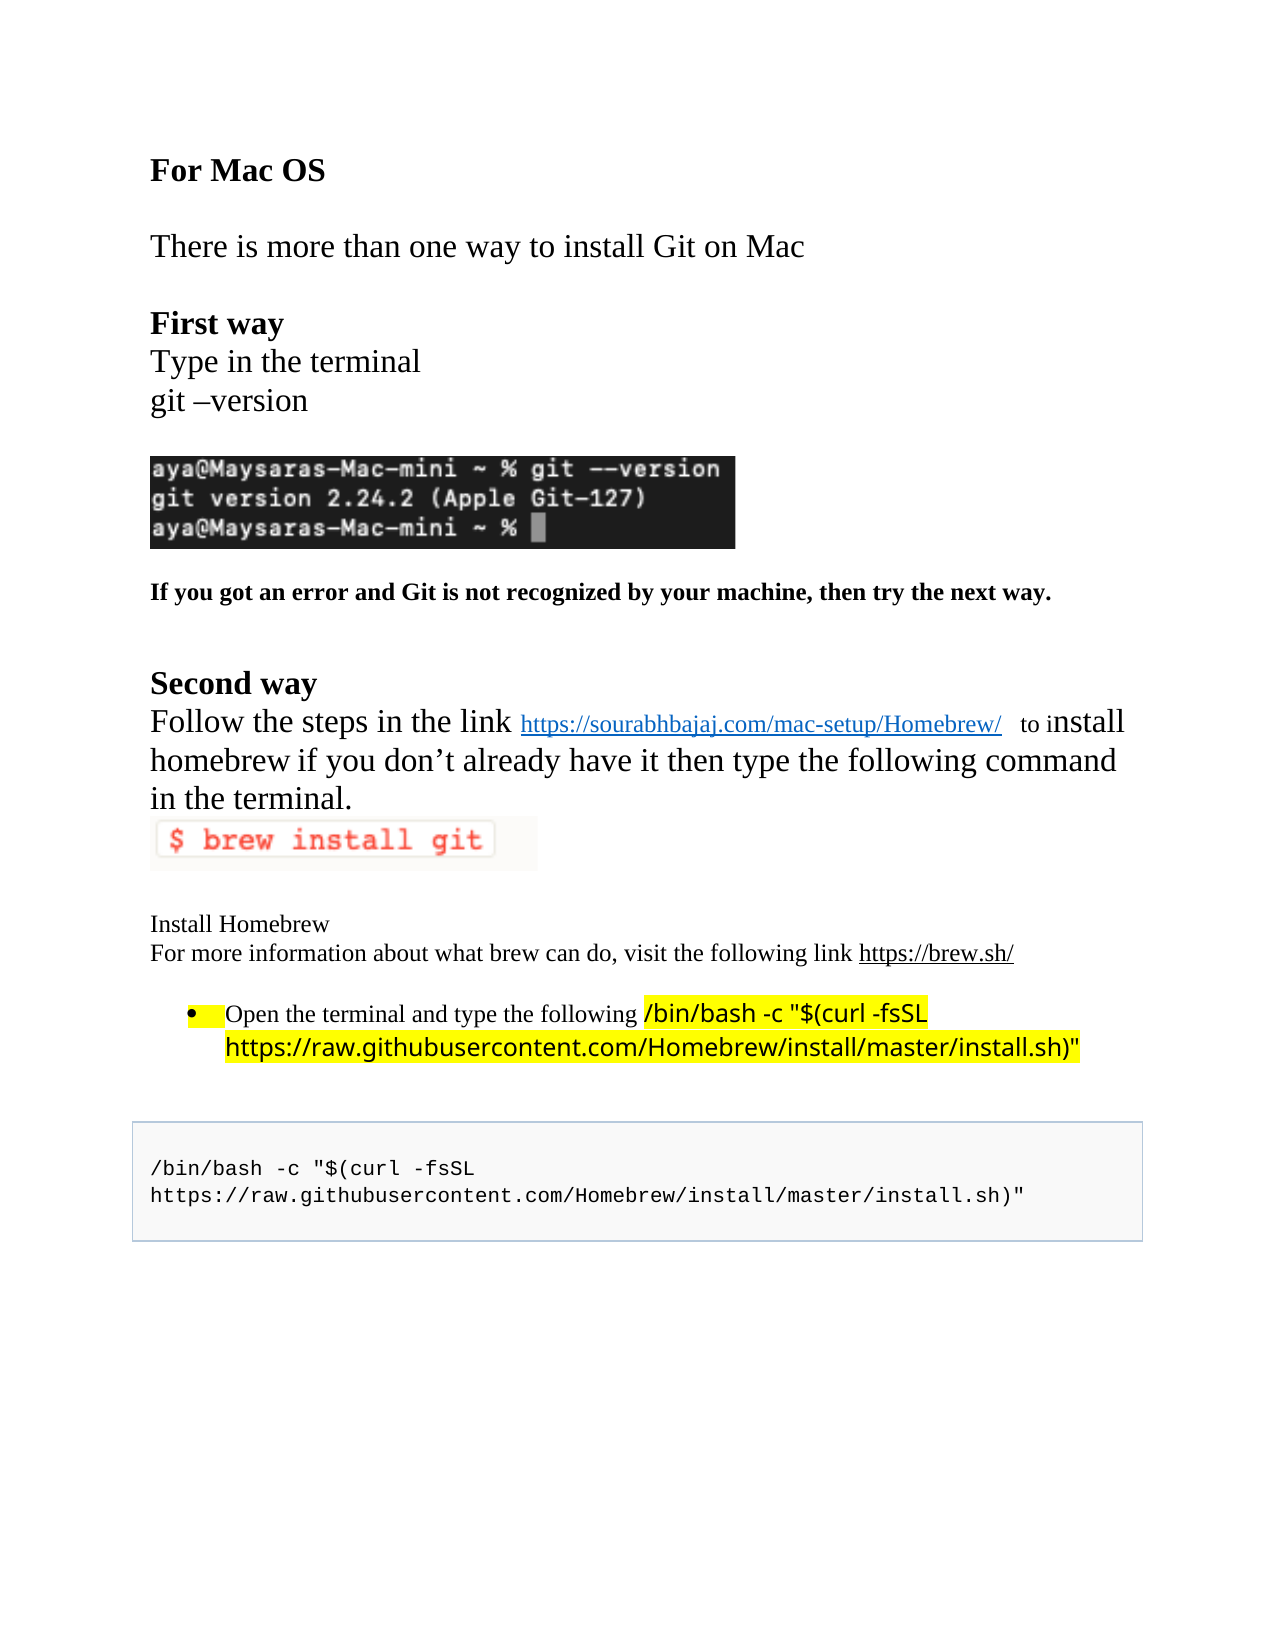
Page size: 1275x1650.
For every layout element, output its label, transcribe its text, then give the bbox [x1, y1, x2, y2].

text Follow the steps in the link https://sourabhbajaj.com/mac-setup/Homebrew/ to install homebrew if you don’t already have it then type the following command in the terminal. [150, 702, 1125, 817]
picture [150, 816, 538, 871]
text There is more than one way to install Git on Mac [150, 227, 1125, 265]
text For Mac OS [150, 150, 1125, 188]
text Install Homebrew [150, 909, 1125, 938]
text Type in the terminal [150, 342, 1125, 380]
text Second way [150, 663, 1125, 702]
text If you got an error and Git is not recognized by your machine, then try the next way. [150, 577, 1125, 606]
text git –version [150, 380, 1125, 418]
picture [150, 456, 736, 549]
text For more information about what brew can do, visit the following link https://brew.sh/ [150, 938, 1125, 967]
text First way [150, 303, 1125, 342]
text /bin/bash -c "$(curl -fsSL https://raw.githubusercontent.com/Homebrew/install/master/install.sh)" [133, 1123, 1142, 1240]
list Open the terminal and type the following /bin/bash -c "$(curl -fsSL https://raw.githubusercontent.com/Homebrew/install/master/install.sh)" [187, 995, 1125, 1063]
